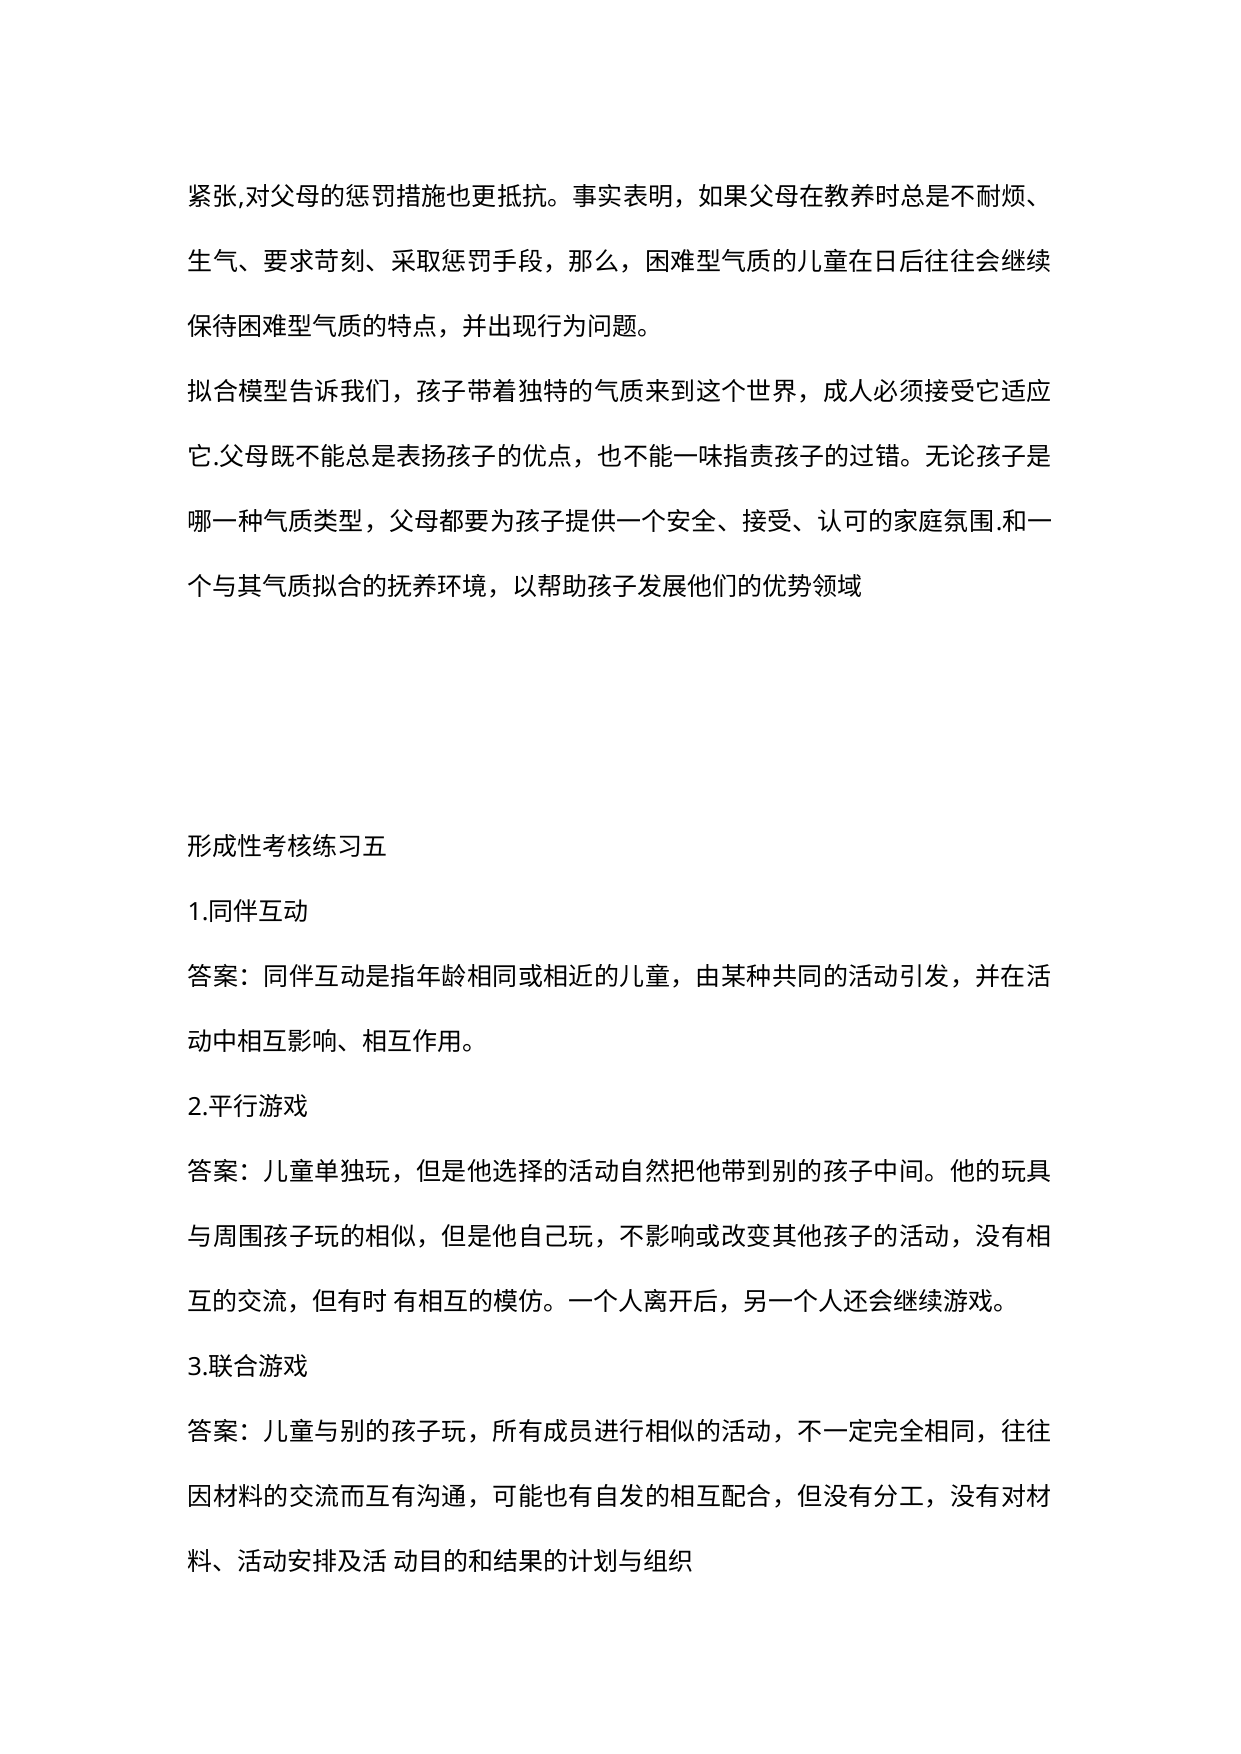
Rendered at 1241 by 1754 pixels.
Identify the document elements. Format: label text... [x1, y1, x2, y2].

text 3.联合游戏 [187, 1332, 1053, 1397]
text 拟合模型告诉我们，孩子带着独特的气质来到这个世界，成人必须接受它适应它.父母既不能总是表扬孩子的优点，也不能一味指责孩子的过错。无论孩子是哪一种气质类型，父母都要为孩子提供一个安全、接受、认可的家庭氛围.和一个与其气质拟合的抚养环境，以帮助孩子发展他们的优势领域 [187, 357, 1053, 617]
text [187, 162, 1053, 357]
text 2.平行游戏 [187, 1072, 1053, 1137]
text 1.同伴互动 [187, 877, 1053, 942]
text 形成性考核练习五 [187, 812, 1053, 877]
text 答案：同伴互动是指年龄相同或相近的儿童，由某种共同的活动引发，并在活动中相互影响、相互作用。 [187, 942, 1053, 1072]
text 答案：儿童与别的孩子玩，所有成员进行相似的活动，不一定完全相同，往往因材料的交流而互有沟通，可能也有自发的相互配合，但没有分工，没有对材料、活动安排及活 动目的和结果的计划与组织 [187, 1397, 1053, 1592]
text 答案：儿童单独玩，但是他选择的活动自然把他带到别的孩子中间。他的玩具与周围孩子玩的相似，但是他自己玩，不影响或改变其他孩子的活动，没有相互的交流，但有时 有相互的模仿。一个人离开后，另一个人还会继续游戏。 [187, 1137, 1053, 1332]
